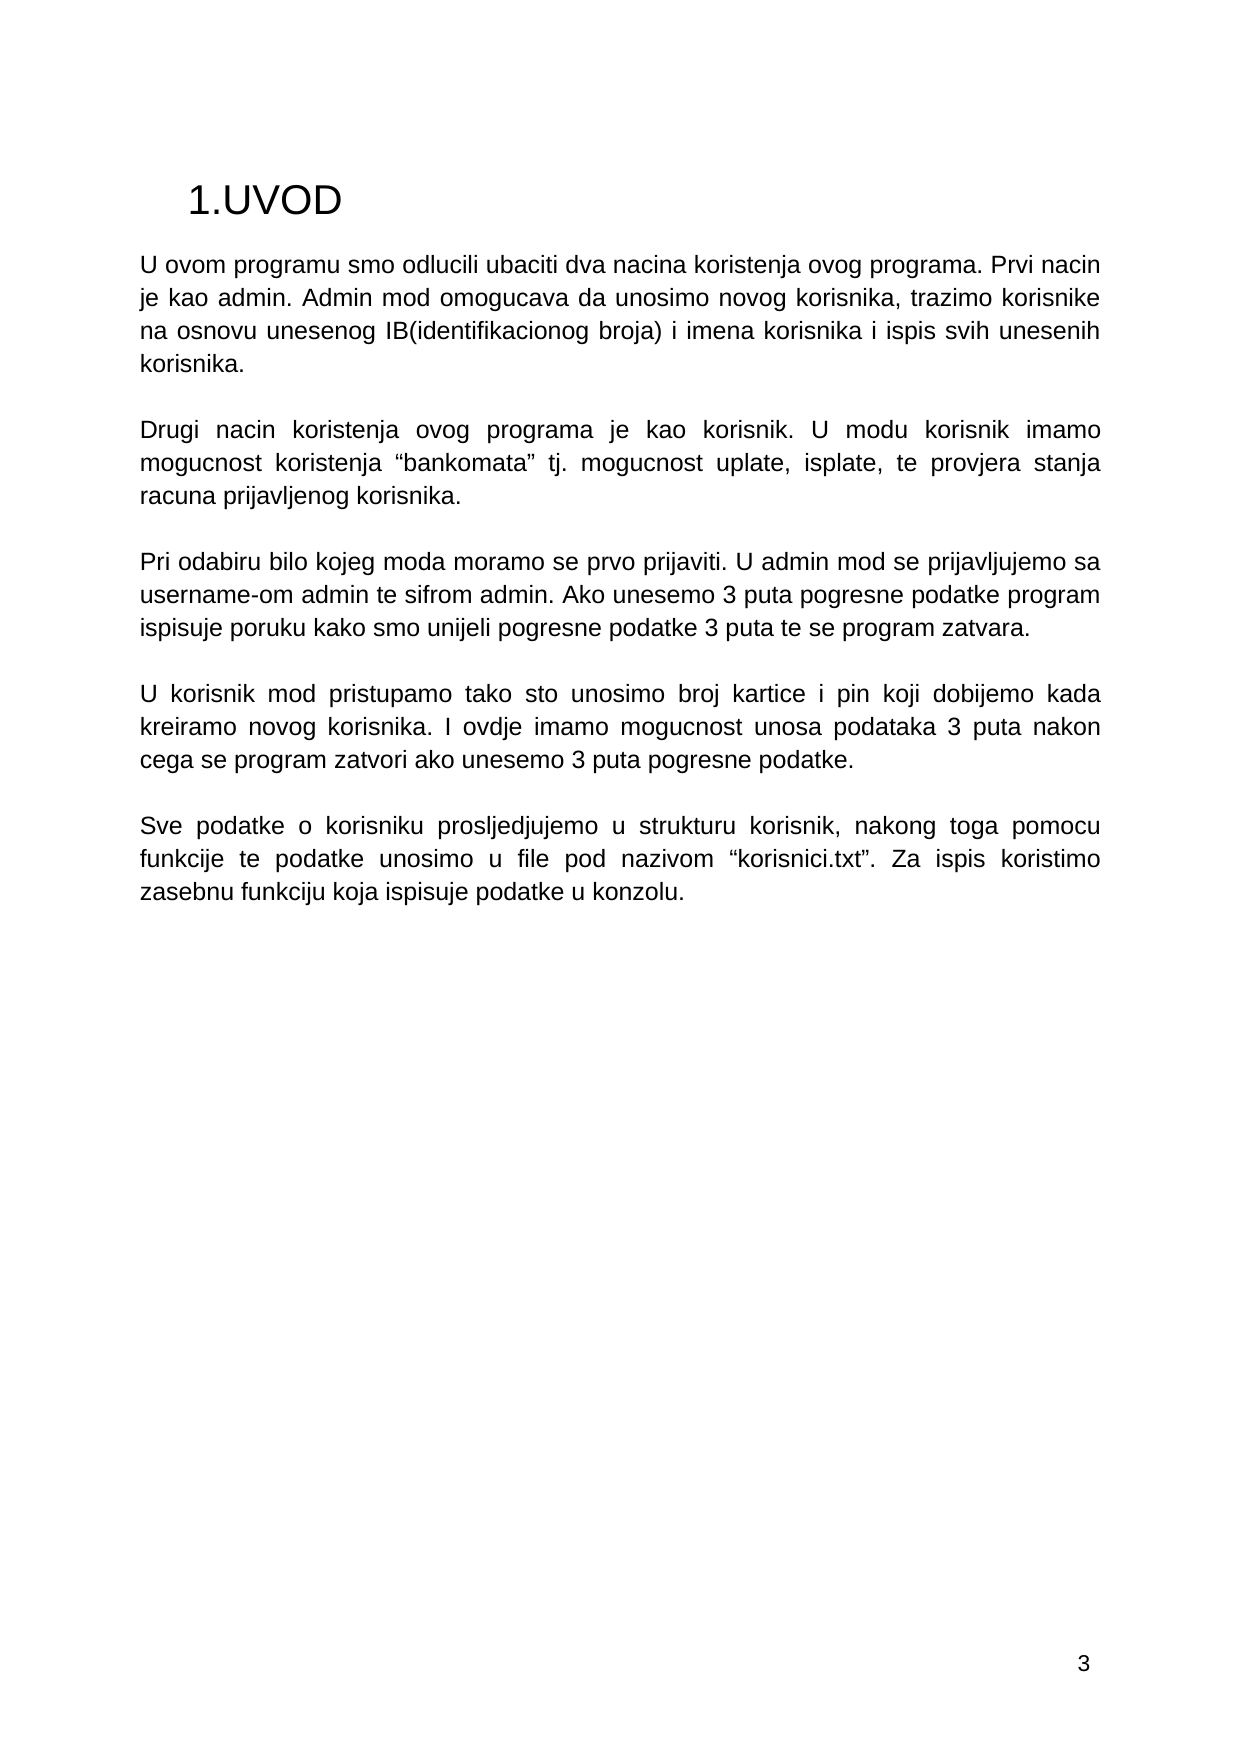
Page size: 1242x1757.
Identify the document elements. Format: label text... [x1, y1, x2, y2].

text Sve podatke o korisniku prosljedjujemo u strukturu korisnik, nakong toga pomocu funkcije te podatke unosimo u file pod nazivom “korisnici.txt”. Za ispis koristimo zasebnu funkciju koja ispisuje podatke u konzolu. [139, 811, 1102, 906]
text Pri odabiru bilo kojeg moda moramo se prvo prijaviti. U admin mod se prijavljujemo sa username-om admin te sifrom admin. Ako unesemo 3 puta pogresne podatke program ispisuje poruku kako smo unijeli pogresne podatke 3 puta te se program zatvara. [139, 547, 1102, 642]
text U ovom programu smo odlucili ubaciti dva nacina koristenja ovog programa. Prvi nacin je kao admin. Admin mod omogucava da unosimo novog korisnika, trazimo korisnike na osnovu unesenog IB(identifikacionog broja) i imena korisnika i ispis svih unesenih korisnika. [139, 250, 1102, 378]
text Drugi nacin koristenja ovog programa je kao korisnik. U modu korisnik imamo mogucnost koristenja “bankomata” tj. mogucnost uplate, isplate, te provjera stanja racuna prijavljenog korisnika. [139, 415, 1102, 510]
text U korisnik mod pristupamo tako sto unosimo broj kartice i pin koji dobijemo kada kreiramo novog korisnika. I ovdje imamo mogucnost unosa podataka 3 puta nakon cega se program zatvori ako unesemo 3 puta pogresne podatke. [139, 679, 1102, 774]
subtitle 1.UVOD [187, 176, 1102, 224]
